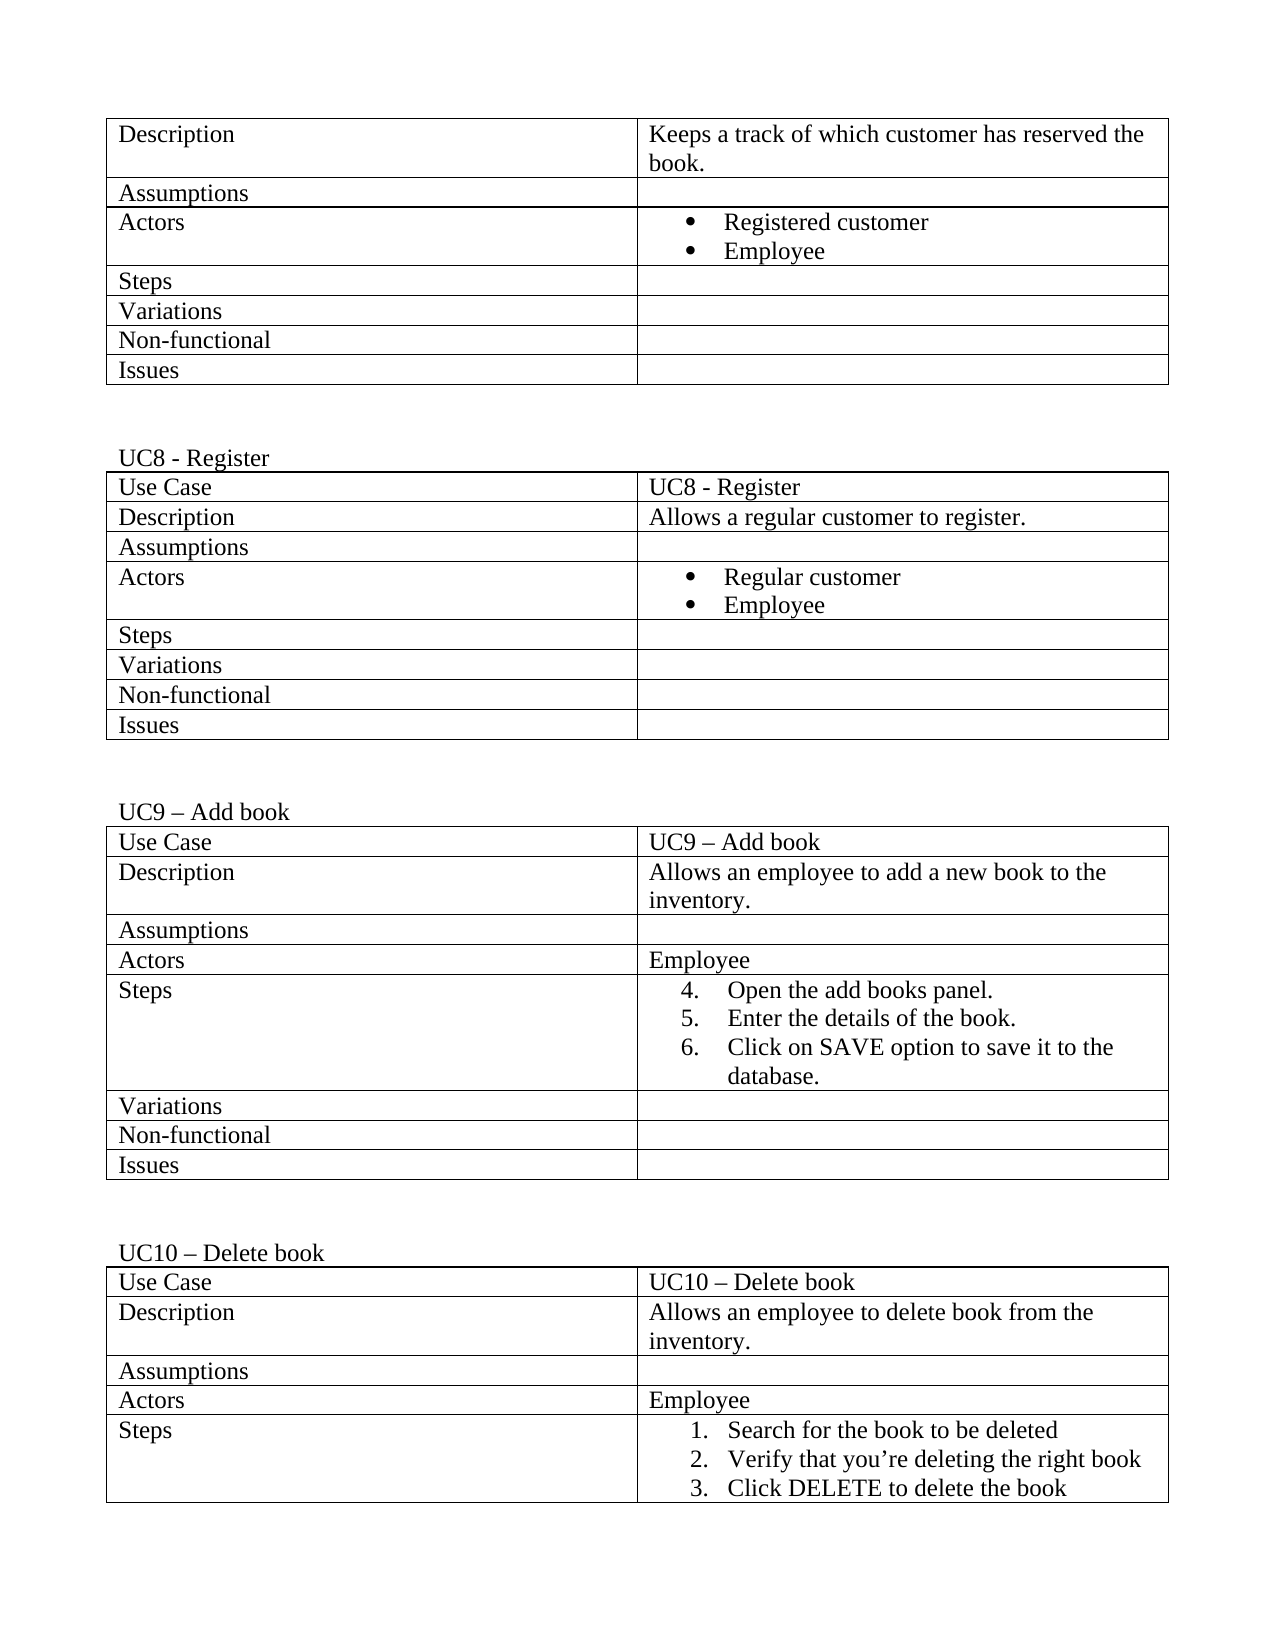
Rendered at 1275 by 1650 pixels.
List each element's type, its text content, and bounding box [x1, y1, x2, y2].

table_cell Regular customer Employee [638, 562, 1168, 619]
table_cell Allows a regular customer to register. [638, 502, 1168, 531]
table_cell Allows an employee to delete book from the inventory. [638, 1297, 1168, 1355]
table_cell Allows an employee to add a new book to the inventory. [638, 857, 1168, 914]
table_cell [638, 266, 1168, 295]
table_cell Employee [638, 1386, 1168, 1414]
table_cell [638, 915, 1168, 944]
table_cell Variations [107, 296, 637, 324]
table_cell [638, 650, 1168, 679]
table_header UC10 – Delete book [638, 1268, 1168, 1296]
table_header UC8 - Register [638, 473, 1168, 501]
table_cell [638, 355, 1168, 384]
table_cell [638, 178, 1168, 206]
table_cell Assumptions [107, 532, 637, 561]
table_cell Non-functional [107, 680, 637, 709]
table_cell Assumptions [107, 1356, 637, 1384]
table_cell [638, 1356, 1168, 1384]
table_cell Actors [107, 562, 637, 619]
table_cell Description [107, 857, 637, 914]
table_header Use Case [107, 827, 637, 856]
table_cell Employee [638, 945, 1168, 974]
table_cell Description [107, 502, 637, 531]
table_header UC9 – Add book [638, 827, 1168, 856]
table_cell [638, 1091, 1168, 1119]
table_cell Non-functional [107, 326, 637, 354]
table_cell [638, 680, 1168, 709]
table_header Use Case [107, 473, 637, 501]
table_cell Actors [107, 1386, 637, 1414]
table_cell Assumptions [107, 915, 637, 944]
table_cell Variations [107, 1091, 637, 1119]
table_cell Search for the book to be deleted Verify that you’re deleting the right book Click DELETE to delete the book [638, 1415, 1168, 1502]
table_cell [638, 1121, 1168, 1149]
table_cell Description [107, 119, 637, 177]
table_cell Registered customer Employee [638, 208, 1168, 265]
table_cell Issues [107, 1150, 637, 1179]
table_cell Steps [107, 1415, 637, 1502]
table_cell Actors [107, 945, 637, 974]
table_cell Actors [107, 208, 637, 265]
table_header Use Case [107, 1268, 637, 1296]
table_cell Steps [107, 620, 637, 649]
table_cell [638, 296, 1168, 324]
table_cell Variations [107, 650, 637, 679]
text UC10 – Delete book [118, 1238, 1157, 1266]
text UC8 - Register [118, 443, 1157, 471]
table_cell Steps [107, 266, 637, 295]
table_cell Keeps a track of which customer has reserved the book. [638, 119, 1168, 177]
table_cell [638, 326, 1168, 354]
table_cell [638, 532, 1168, 561]
table_cell Description [107, 1297, 637, 1355]
table_cell Open the add books panel. Enter the details of the book. Click on SAVE option to save it to the database. [638, 975, 1168, 1090]
table_cell Assumptions [107, 178, 637, 206]
text UC9 – Add book [118, 797, 1157, 826]
table_cell Steps [107, 975, 637, 1090]
table_cell [638, 620, 1168, 649]
table_cell Issues [107, 355, 637, 384]
table_cell [638, 1150, 1168, 1179]
table_cell Issues [107, 710, 637, 738]
table_cell [638, 710, 1168, 738]
table_cell Non-functional [107, 1121, 637, 1149]
